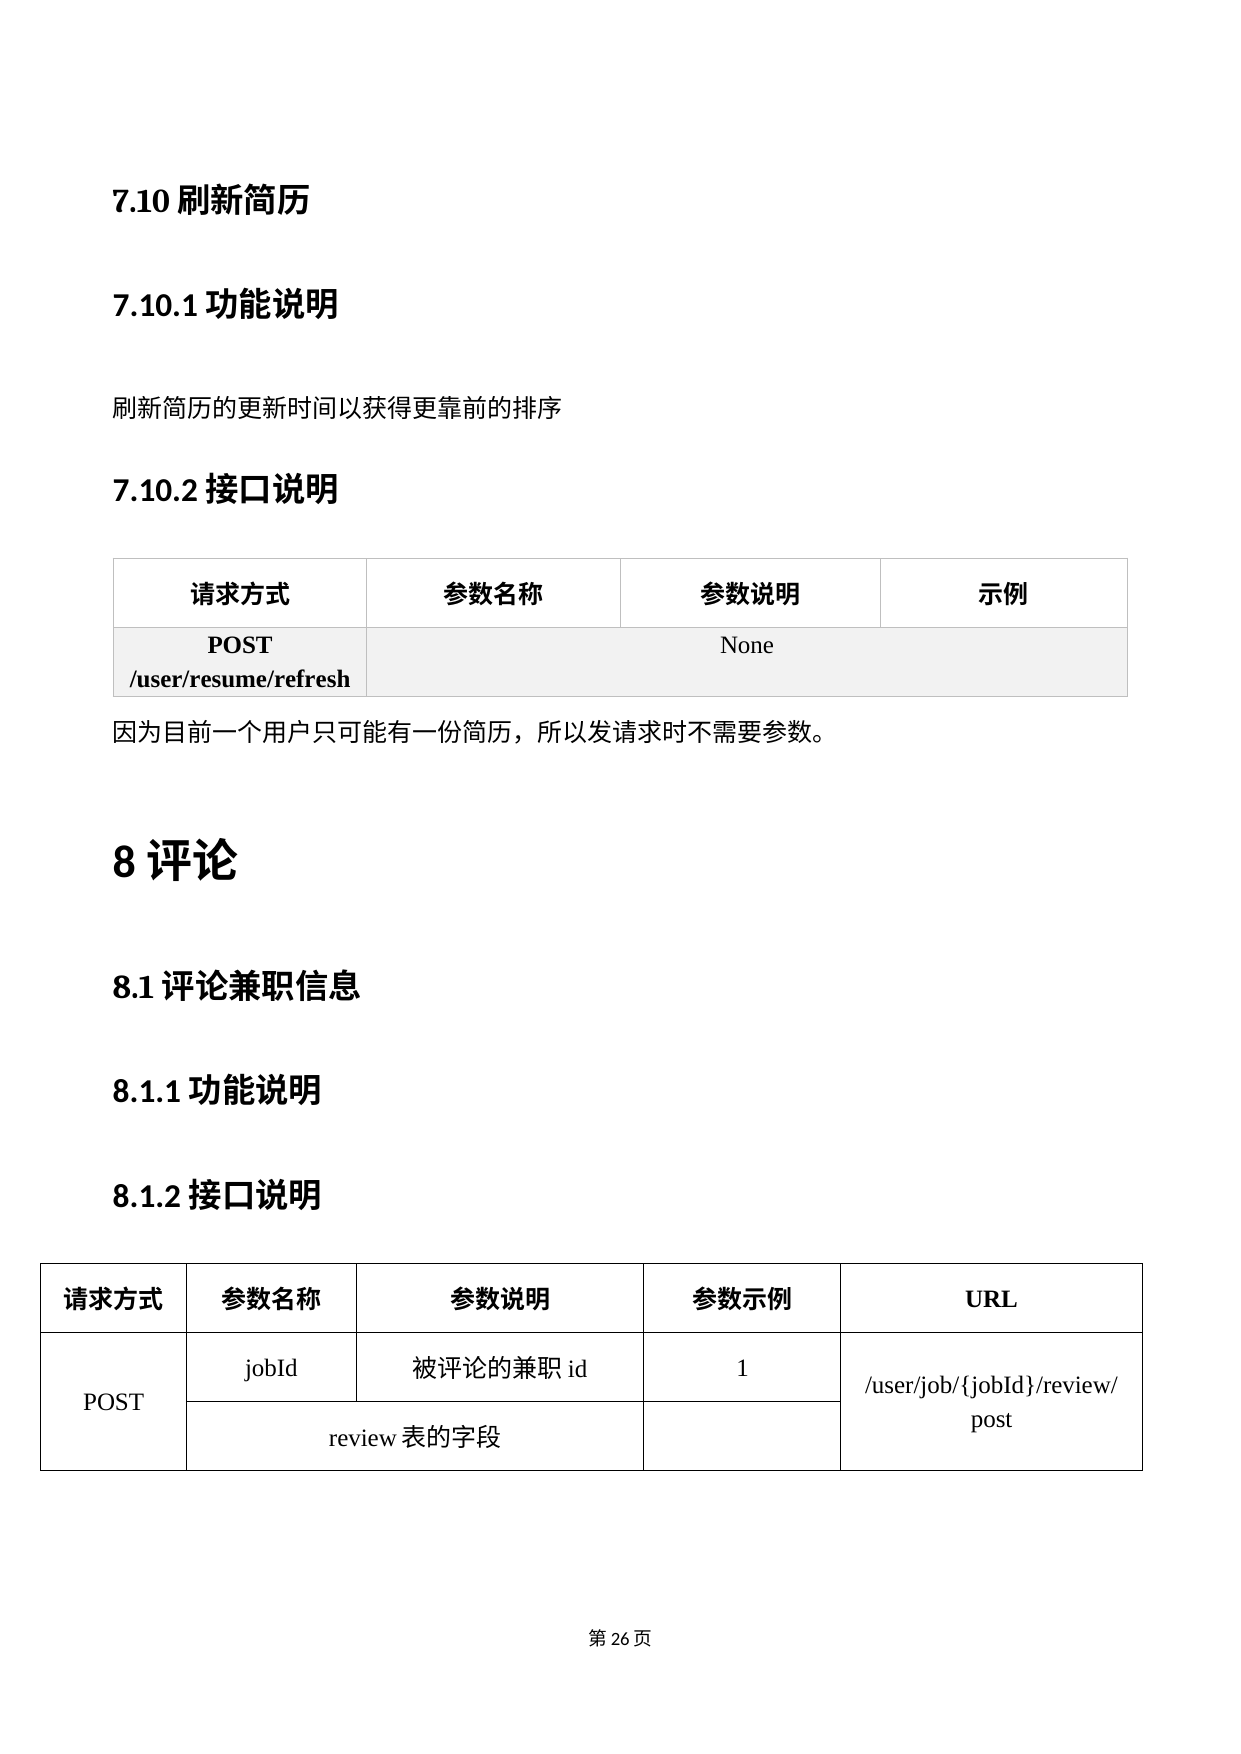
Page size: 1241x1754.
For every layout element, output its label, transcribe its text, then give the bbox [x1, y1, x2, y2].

table_header 参数名称 [187, 1264, 356, 1332]
text 因为目前一个用户只可能有一份简历，所以发请求时不需要参数。 [112, 697, 1128, 764]
subtitle 功能说明 [112, 1054, 1128, 1122]
table_cell /user/job/{jobId}/review/post [841, 1333, 1142, 1470]
table_cell None [367, 628, 1127, 696]
table_header 参数说明 [621, 559, 880, 627]
table_cell [644, 1402, 840, 1470]
table_header 请求方式 [41, 1264, 186, 1332]
table_cell POST /user/resume/refresh [114, 628, 366, 696]
subtitle 评论兼职信息 [112, 949, 1128, 1017]
table_header 参数说明 [357, 1264, 643, 1332]
subtitle 评论 [112, 823, 1128, 891]
table_header URL [841, 1264, 1142, 1332]
subtitle 功能说明 [112, 268, 1128, 336]
table_cell 1 [644, 1333, 840, 1401]
table_header 参数名称 [367, 559, 620, 627]
subtitle 接口说明 [112, 1158, 1128, 1226]
table_cell 被评论的兼职id [357, 1333, 643, 1401]
table_cell review表的字段 [187, 1402, 643, 1470]
table_cell jobId [187, 1333, 356, 1401]
subtitle 接口说明 [112, 453, 1128, 521]
table_header 参数示例 [644, 1264, 840, 1332]
table_header 示例 [881, 559, 1127, 627]
subtitle 刷新简历 [112, 164, 1128, 232]
table_cell POST [41, 1333, 186, 1470]
table_header 请求方式 [114, 559, 366, 627]
text 刷新简历的更新时间以获得更靠前的排序 [112, 373, 1128, 441]
